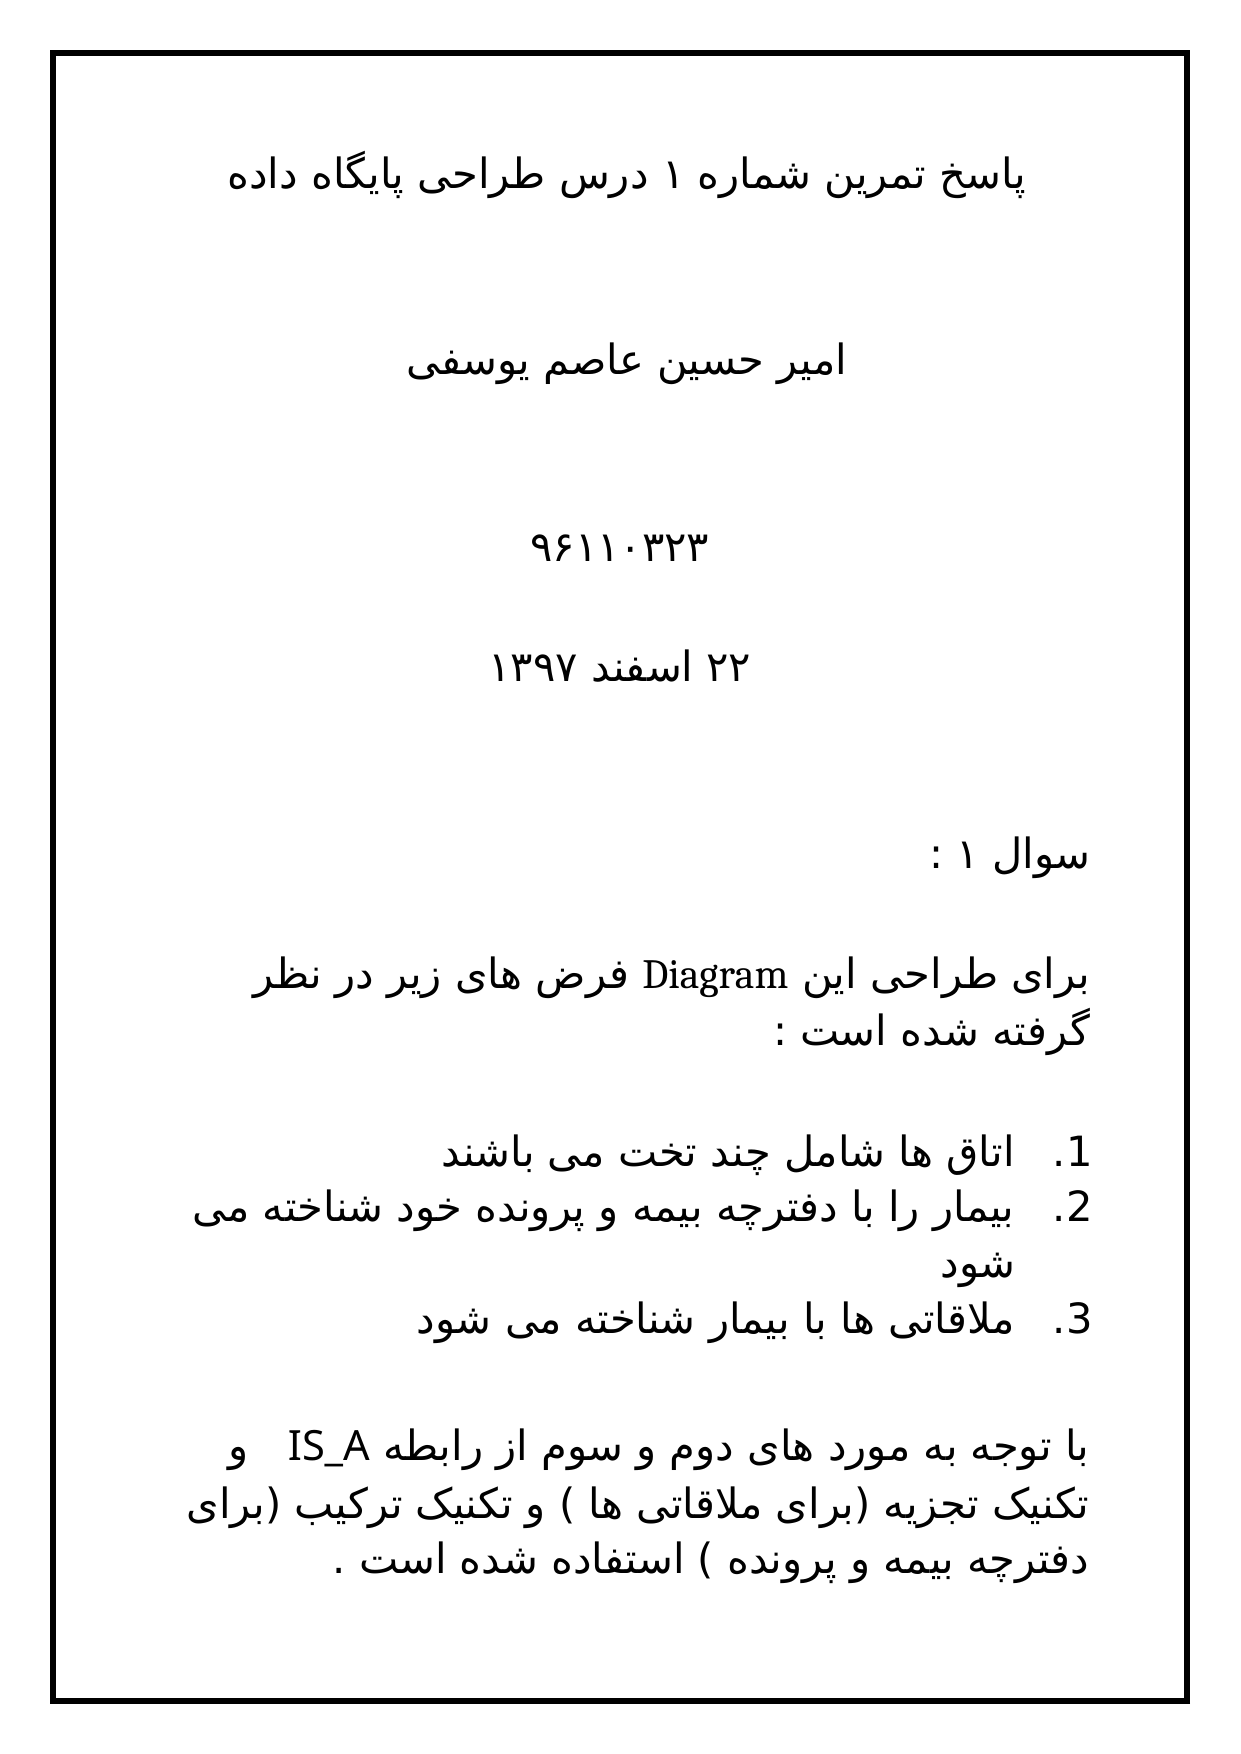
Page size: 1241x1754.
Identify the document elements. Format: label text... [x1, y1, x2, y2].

text سوال ۱ : [150, 829, 1090, 878]
text ۲۲ اسفند ۱۳۹۷ [150, 643, 1090, 692]
text امیر حسین عاصم یوسفی [150, 336, 1090, 385]
list ملاقاتی ها با بیمار شناخته می شود [150, 1295, 1053, 1343]
text برای طراحی این Diagram فرض های زیر در نظر گرفته شده است : [150, 950, 1090, 1055]
list اتاق ها شامل چند تخت می باشند [150, 1127, 1053, 1176]
text پاسخ تمرین شماره ۱ درس طراحی پایگاه داده [150, 150, 1090, 198]
list بیمار را با دفترچه بیمه و پرونده خود شناخته می شود [150, 1183, 1053, 1287]
text ۹۶۱۱۰۳۲۳ [150, 522, 1090, 571]
text با توجه به مورد های دوم و سوم از رابطه IS_A و تکنیک تجزیه (برای ملاقاتی ها ) و تکنیک ترکیب (برای دفترچه بیمه و پرونده ) استفاده شده است . [150, 1416, 1090, 1584]
